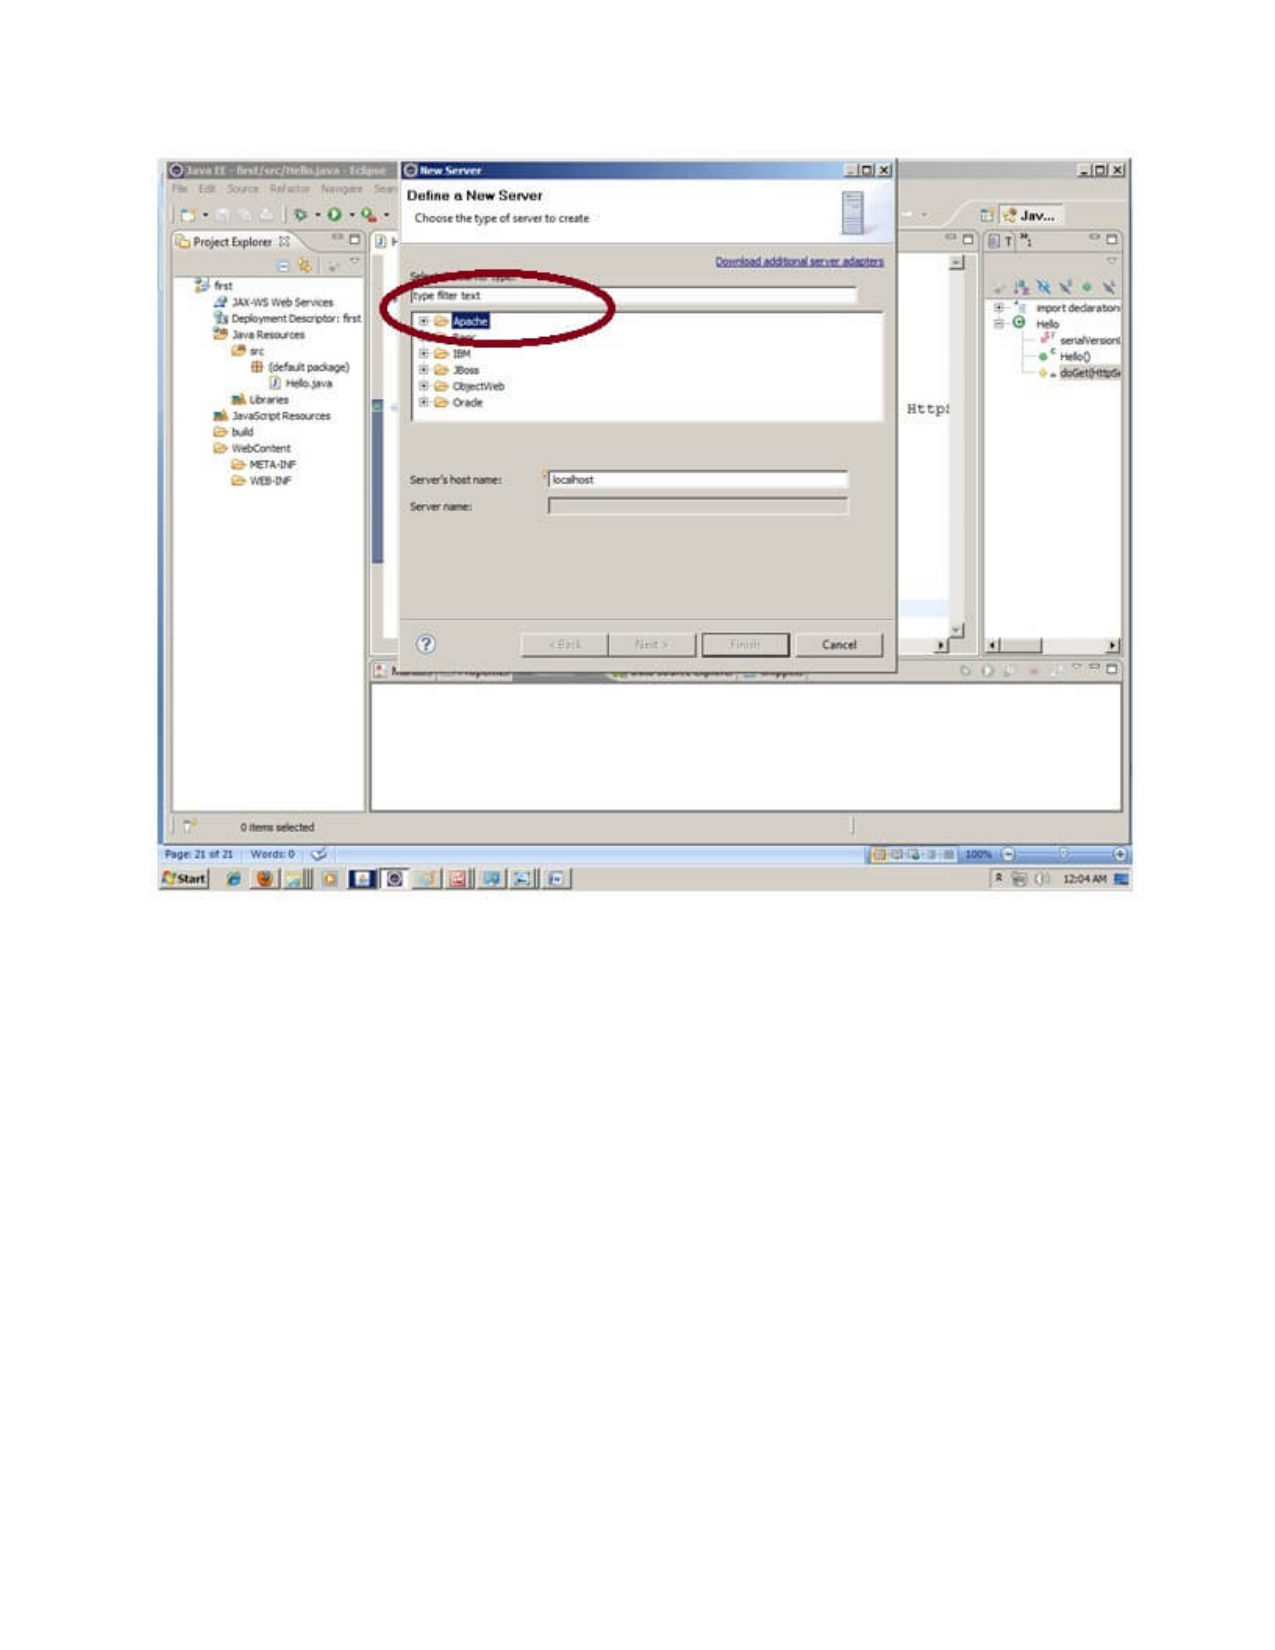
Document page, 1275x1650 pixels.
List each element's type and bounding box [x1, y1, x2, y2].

picture [150, 150, 1144, 904]
